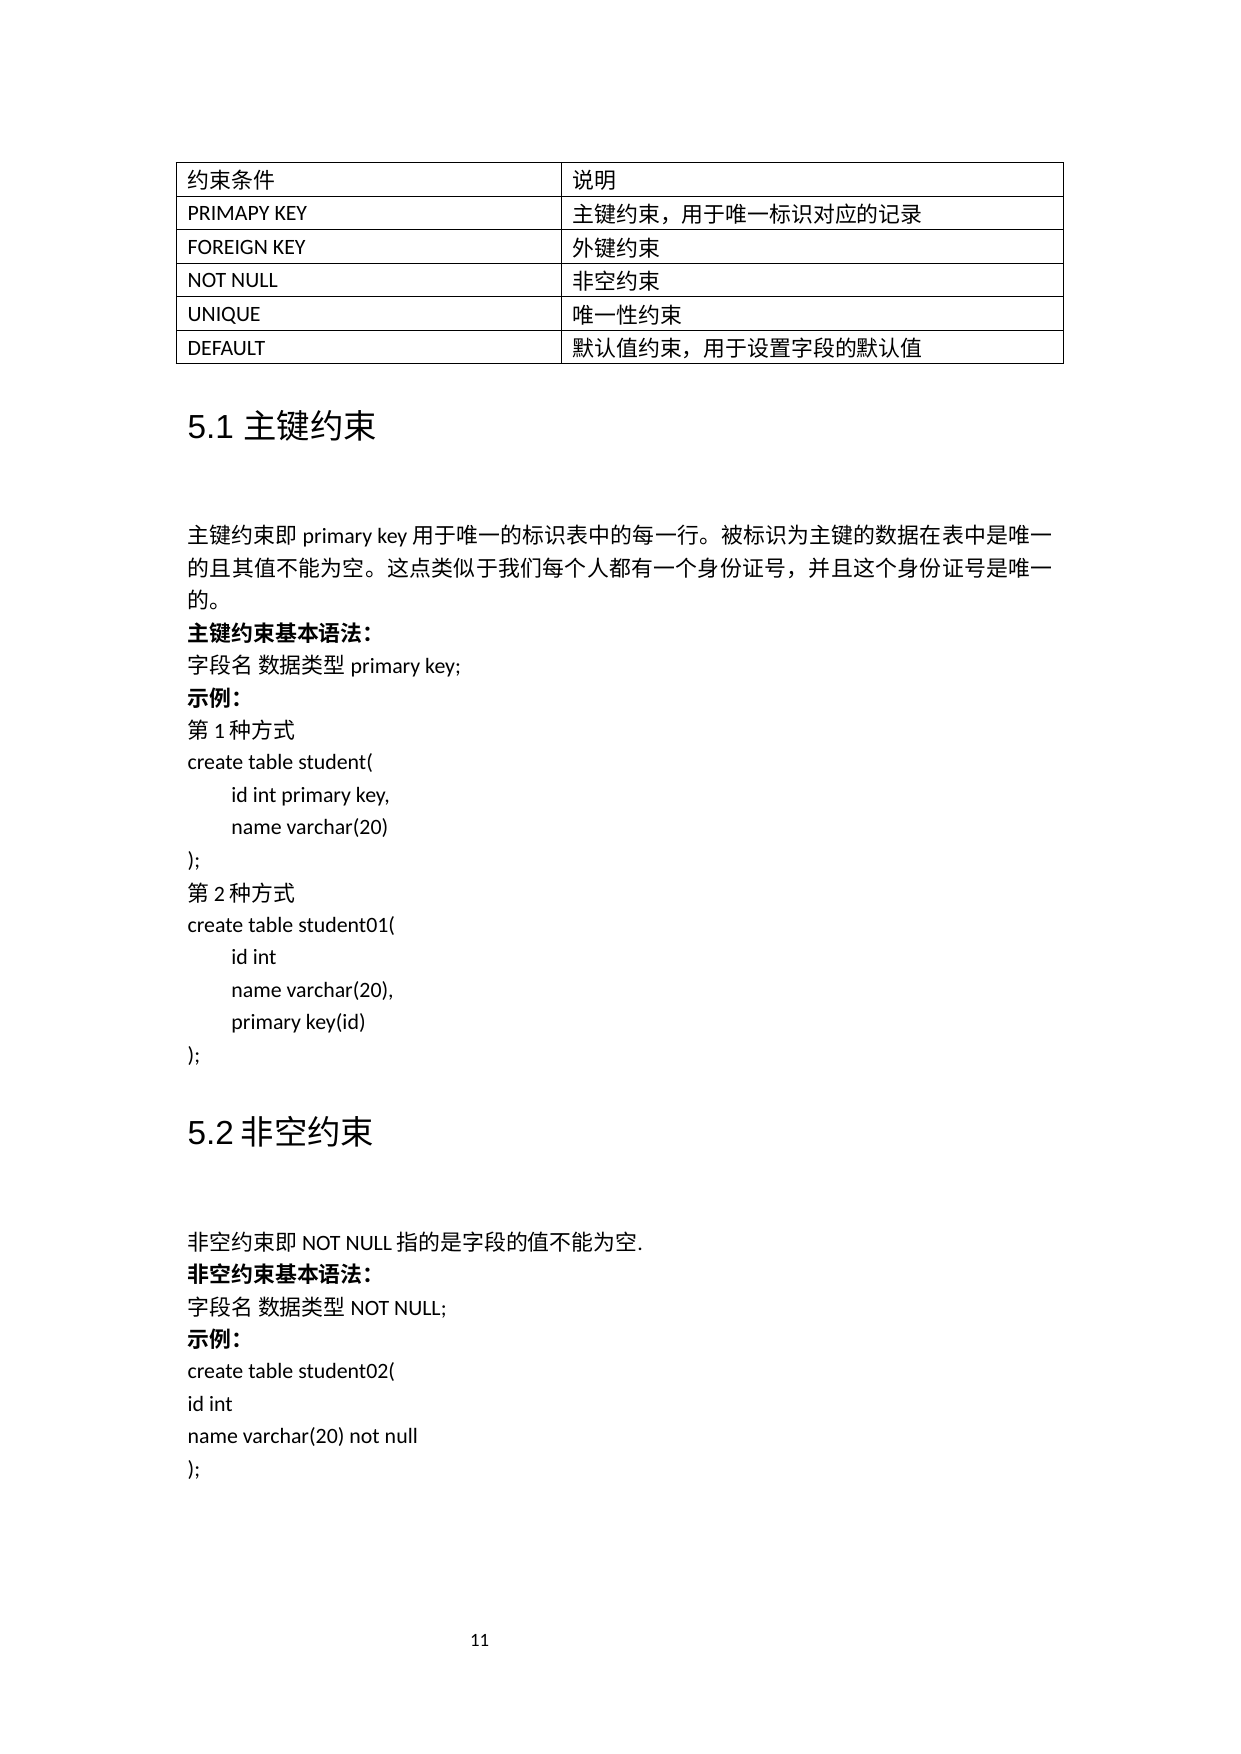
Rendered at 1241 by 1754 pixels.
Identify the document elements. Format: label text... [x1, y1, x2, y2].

text create table student( [187, 746, 1053, 778]
table_cell 唯一性约束 [562, 297, 1063, 330]
subtitle 5.2非空约束 [187, 1098, 1053, 1163]
text 非空约束即 NOT NULL指的是字段的值不能为空. [187, 1224, 1053, 1257]
text 第2种方式 [187, 876, 1053, 908]
text ); [187, 843, 1053, 876]
text 非空约束基本语法： [187, 1257, 1053, 1289]
table_cell 主键约束，用于唯一标识对应的记录 [562, 197, 1063, 229]
text ); [187, 1038, 1053, 1071]
text create table student02( [187, 1354, 1053, 1387]
subtitle 5.1 主键约束 [187, 391, 1053, 456]
text name varchar(20), [187, 973, 1053, 1006]
text id int primary key, [187, 778, 1053, 811]
table_cell DEFAULT [177, 331, 561, 363]
text primary key(id) [187, 1006, 1053, 1038]
text name varchar(20) [187, 811, 1053, 843]
table_cell UNIQUE [177, 297, 561, 330]
table_cell 非空约束 [562, 264, 1063, 296]
text 字段名 数据类型 NOT NULL; [187, 1289, 1053, 1322]
text 主键约束即primary key用于唯一的标识表中的每一行。被标识为主键的数据在表中是唯一的且其值不能为空。这点类似于我们每个人都有一个身份证号，并且这个身份证号是唯一的。 [187, 518, 1053, 616]
text 主键约束基本语法： [187, 616, 1053, 648]
table_header 约束条件 [177, 163, 561, 196]
text 第1种方式 [187, 713, 1053, 746]
table_cell PRIMAPY KEY [177, 197, 561, 229]
table_cell 默认值约束，用于设置字段的默认值 [562, 331, 1063, 363]
table_cell NOT NULL [177, 264, 561, 296]
text id int [187, 941, 1053, 973]
text name varchar(20) not null [187, 1419, 1053, 1452]
text 示例： [187, 1322, 1053, 1354]
table_cell FOREIGN KEY [177, 230, 561, 263]
text id int [187, 1387, 1053, 1419]
text ); [187, 1452, 1053, 1484]
table_header 说明 [562, 163, 1063, 196]
text create table student01( [187, 908, 1053, 941]
text 字段名 数据类型 primary key; [187, 648, 1053, 681]
table_cell 外键约束 [562, 230, 1063, 263]
text 示例： [187, 681, 1053, 713]
